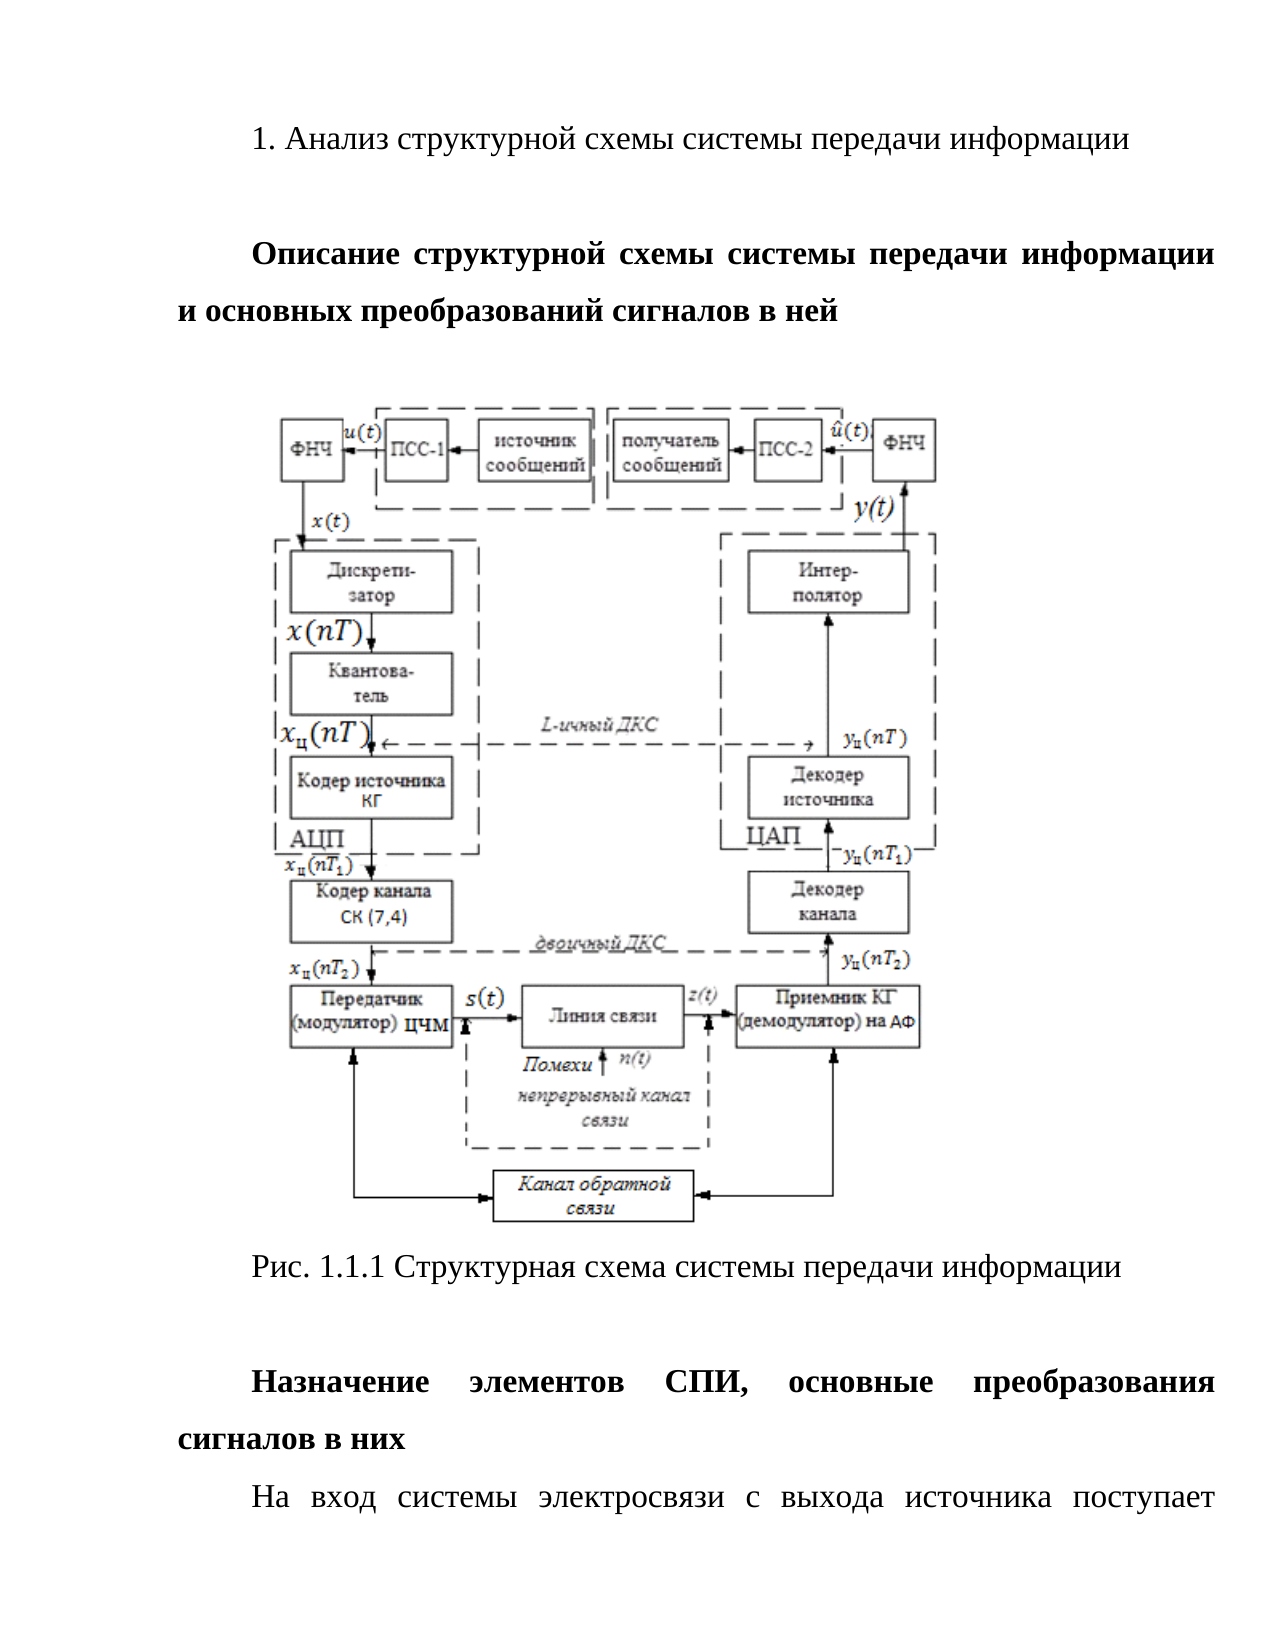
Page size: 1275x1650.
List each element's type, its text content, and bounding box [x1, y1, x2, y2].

text Описание структурной схемы системы передачи информации и основных преобразований сигналов в ней [177, 233, 1216, 329]
text Назначение элементов СПИ, основные преобразования сигналов в них [177, 1361, 1216, 1457]
text 1. Анализ структурной схемы системы передачи информации [177, 118, 1216, 156]
picture [251, 405, 983, 1232]
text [177, 1476, 1216, 1514]
text Рис. 1.1.1 Структурная схема системы передачи информации [177, 1246, 1216, 1284]
